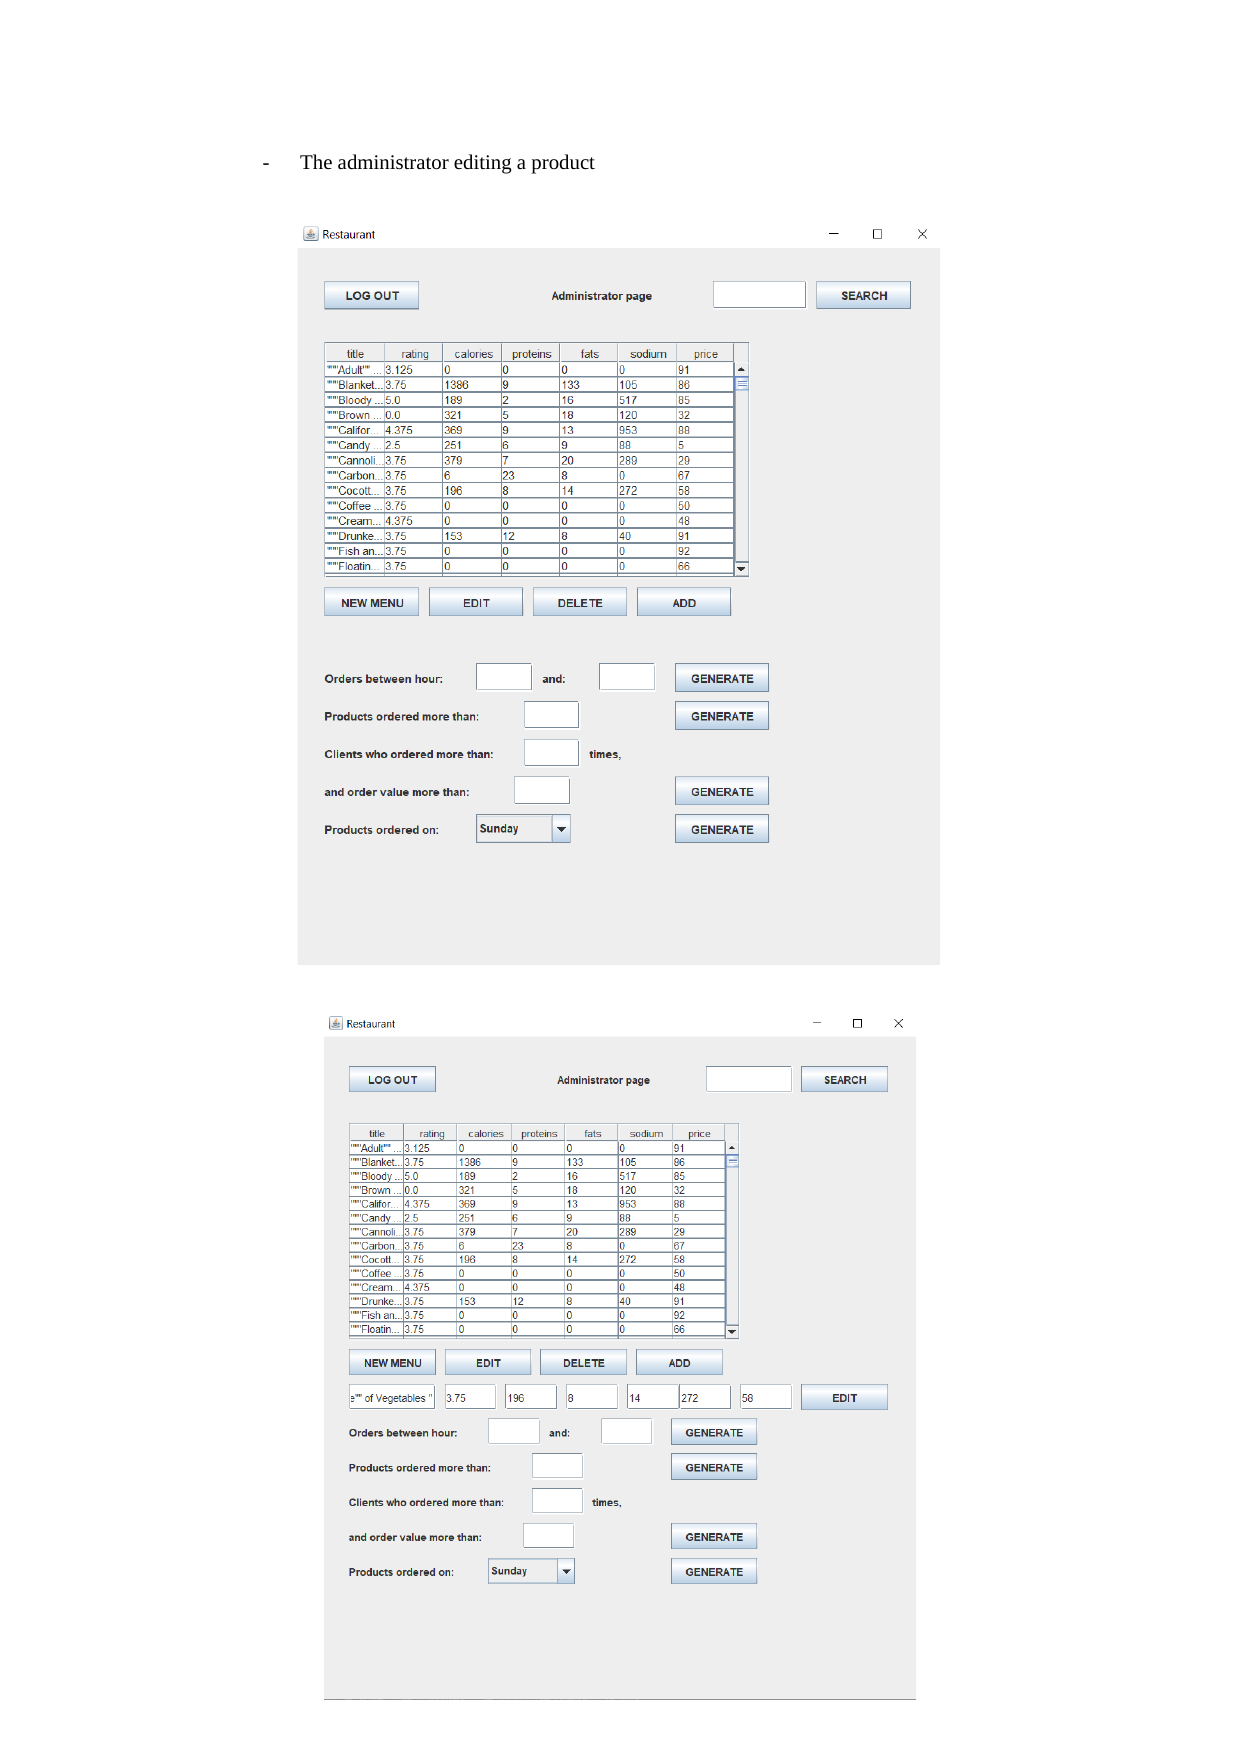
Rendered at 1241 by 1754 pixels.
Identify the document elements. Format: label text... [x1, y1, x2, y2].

picture [297, 223, 940, 965]
list The administrator editing a product [262, 150, 1090, 174]
picture [324, 1011, 917, 1700]
